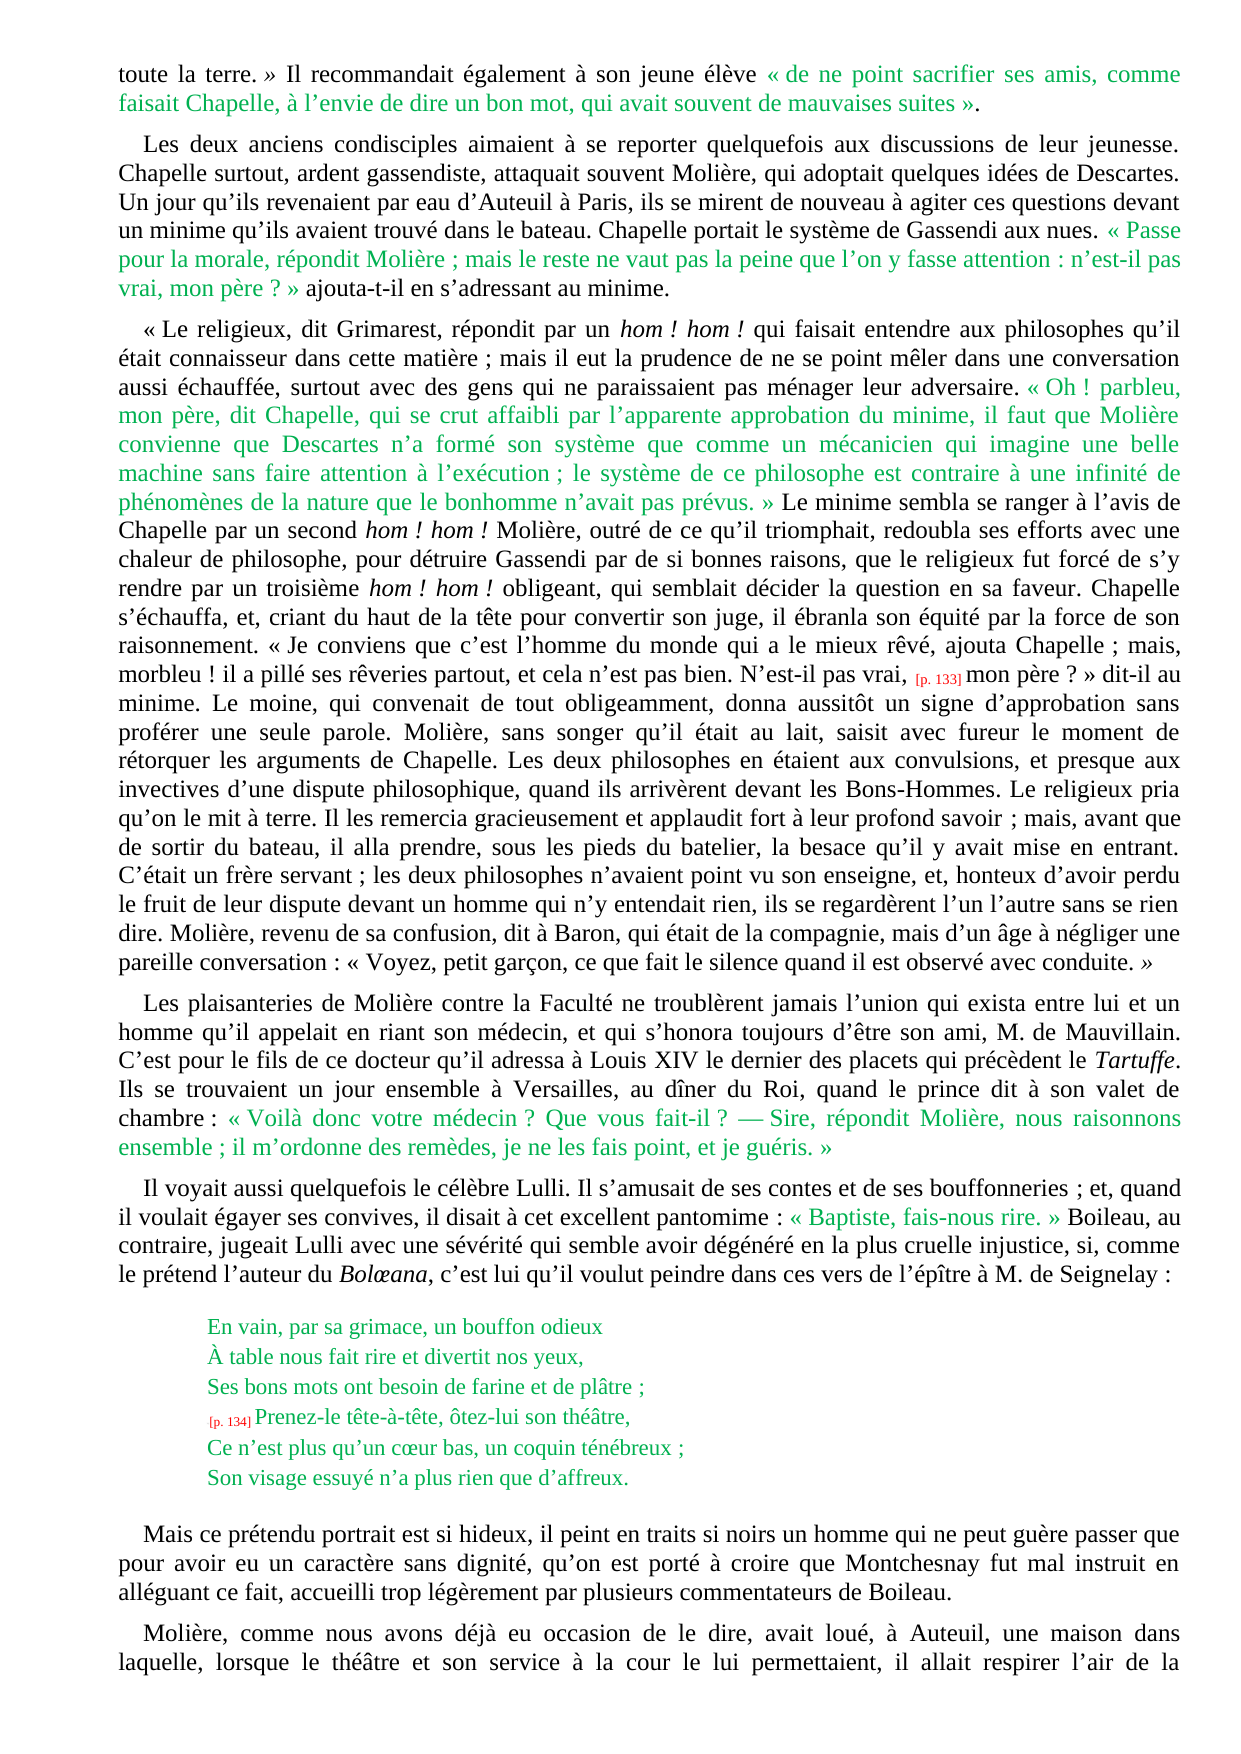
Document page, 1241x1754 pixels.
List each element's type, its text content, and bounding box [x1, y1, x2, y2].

text Son visage essuyé n’a plus rien que d’affreux. [207, 1464, 1181, 1490]
text Mais ce prétendu portrait est si hideux, il peint en traits si noirs un homme qui ne peut guère passer que pour avoir eu un caractère sans dignité, qu’on est porté à croire que Montchesnay fut mal instruit en alléguant ce fait, accueilli trop légèrement par plusieurs commentateurs de Boileau. [118, 1519, 1181, 1605]
text « Le religieux, dit Grimarest, répondit par un hom ! hom ! qui faisait entendre aux philosophes qu’il était connaisseur dans cette matière ; mais il eut la prudence de ne se point mêler dans une conversation aussi échauffée, surtout avec des gens qui ne paraissaient pas ménager leur adversaire. « Oh ! parbleu, mon père, dit Chapelle, qui se crut affaibli par l’apparente approbation du minime, il faut que Molière convienne que Descartes n’a formé son système que comme un mécanicien qui imagine une belle machine sans faire attention à l’exécution ; le système de ce philosophe est contraire à une infinité de phénomènes de la nature que le bonhomme n’avait pas prévus. » Le minime sembla se ranger à l’avis de Chapelle par un second hom ! hom ! Molière, outré de ce qu’il triomphait, redoubla ses efforts avec une chaleur de philosophe, pour détruire Gassendi par de si bonnes raisons, que le religieux fut forcé de s’y rendre par un troisième hom ! hom ! obligeant, qui semblait décider la question en sa faveur. Chapelle s’échauffa, et, criant du haut de la tête pour convertir son juge, il ébranla son équité par la force de son raisonnement. « Je conviens que c’est l’homme du monde qui a le mieux rêvé, ajouta Chapelle ; mais, morbleu ! il a pillé ses rêveries partout, et cela n’est pas bien. N’est-il pas vrai, [p. 133] mon père ? » dit-il au minime. Le moine, qui convenait de tout obligeamment, donna aussitôt un signe d’approbation sans proférer une seule parole. Molière, sans songer qu’il était au lait, saisit avec fureur le moment de rétorquer les arguments de Chapelle. Les deux philosophes en étaient aux convulsions, et presque aux invectives d’une dispute philosophique, quand ils arrivèrent devant les Bons-Hommes. Le religieux pria qu’on le mit à terre. Il les remercia gracieusement et applaudit fort à leur profond savoir ; mais, avant que de sortir du bateau, il alla prendre, sous les pieds du batelier, la besace qu’il y avait mise en entrant. C’était un frère servant ; les deux philosophes n’avaient point vu son enseigne, et, honteux d’avoir perdu le fruit de leur dispute devant un homme qui n’y entendait rien, ils se regardèrent l’un l’autre sans se rien dire. Molière, revenu de sa confusion, dit à Baron, qui était de la compagnie, mais d’un âge à négliger une pareille conversation : « Voyez, petit garçon, ce que fait le silence quand il est observé avec conduite. » [118, 314, 1181, 975]
text Les deux anciens condisciples aimaient à se reporter quelquefois aux discussions de leur jeunesse. Chapelle surtout, ardent gassendiste, attaquait souvent Molière, qui adoptait quelques idées de Descartes. Un jour qu’ils revenaient par eau d’Auteuil à Paris, ils se mirent de nouveau à agiter ces questions devant un minime qu’ils avaient trouvé dans le bateau. Chapelle portait le système de Gassendi aux nues. « Passe pour la morale, répondit Molière ; mais le reste ne vaut pas la peine que l’on y fasse attention : n’est-il pas vrai, mon père ? » ajouta-t-il en s’adressant au minime. [118, 129, 1181, 302]
text Les plaisanteries de Molière contre la Faculté ne troublèrent jamais l’union qui exista entre lui et un homme qu’il appelait en riant son médecin, et qui s’honora toujours d’être son ami, M. de Mauvillain. C’est pour le fils de ce docteur qu’il adressa à Louis XIV le dernier des placets qui précèdent le Tartuffe. Ils se trouvaient un jour ensemble à Versailles, au dîner du Roi, quand le prince dit à son valet de chambre : « Voilà donc votre médecin ? Que vous fait-il ? — Sire, répondit Molière, nous raisonnons ensemble ; il m’ordonne des remèdes, je ne les fais point, et je guéris. » [118, 988, 1181, 1160]
text À table nous fait rire et divertit nos yeux, [207, 1343, 1181, 1369]
text En vain, par sa grimace, un bouffon odieux [207, 1313, 1181, 1339]
text Il voyait aussi quelquefois le célèbre Lulli. Il s’amusait de ses contes et de ses bouffonneries ; et, quand il voulait égayer ses convives, il disait à cet excellent pantomime : « Baptiste, fais-nous rire. » Boileau, au contraire, jugeait Lulli avec une sévérité qui semble avoir dégénéré en la plus cruelle injustice, si, comme le prétend l’auteur du Bolœana, c’est lui qu’il voulut peindre dans ces vers de l’épître à M. de Seignelay : [118, 1173, 1181, 1288]
text [p. 134] Prenez-le tête-à-tête, ôtez-lui son théâtre, [207, 1403, 1181, 1430]
text Ce n’est plus qu’un cœur bas, un coquin ténébreux ; [207, 1434, 1181, 1460]
text Ses bons mots ont besoin de farine et de plâtre ; [207, 1373, 1181, 1399]
